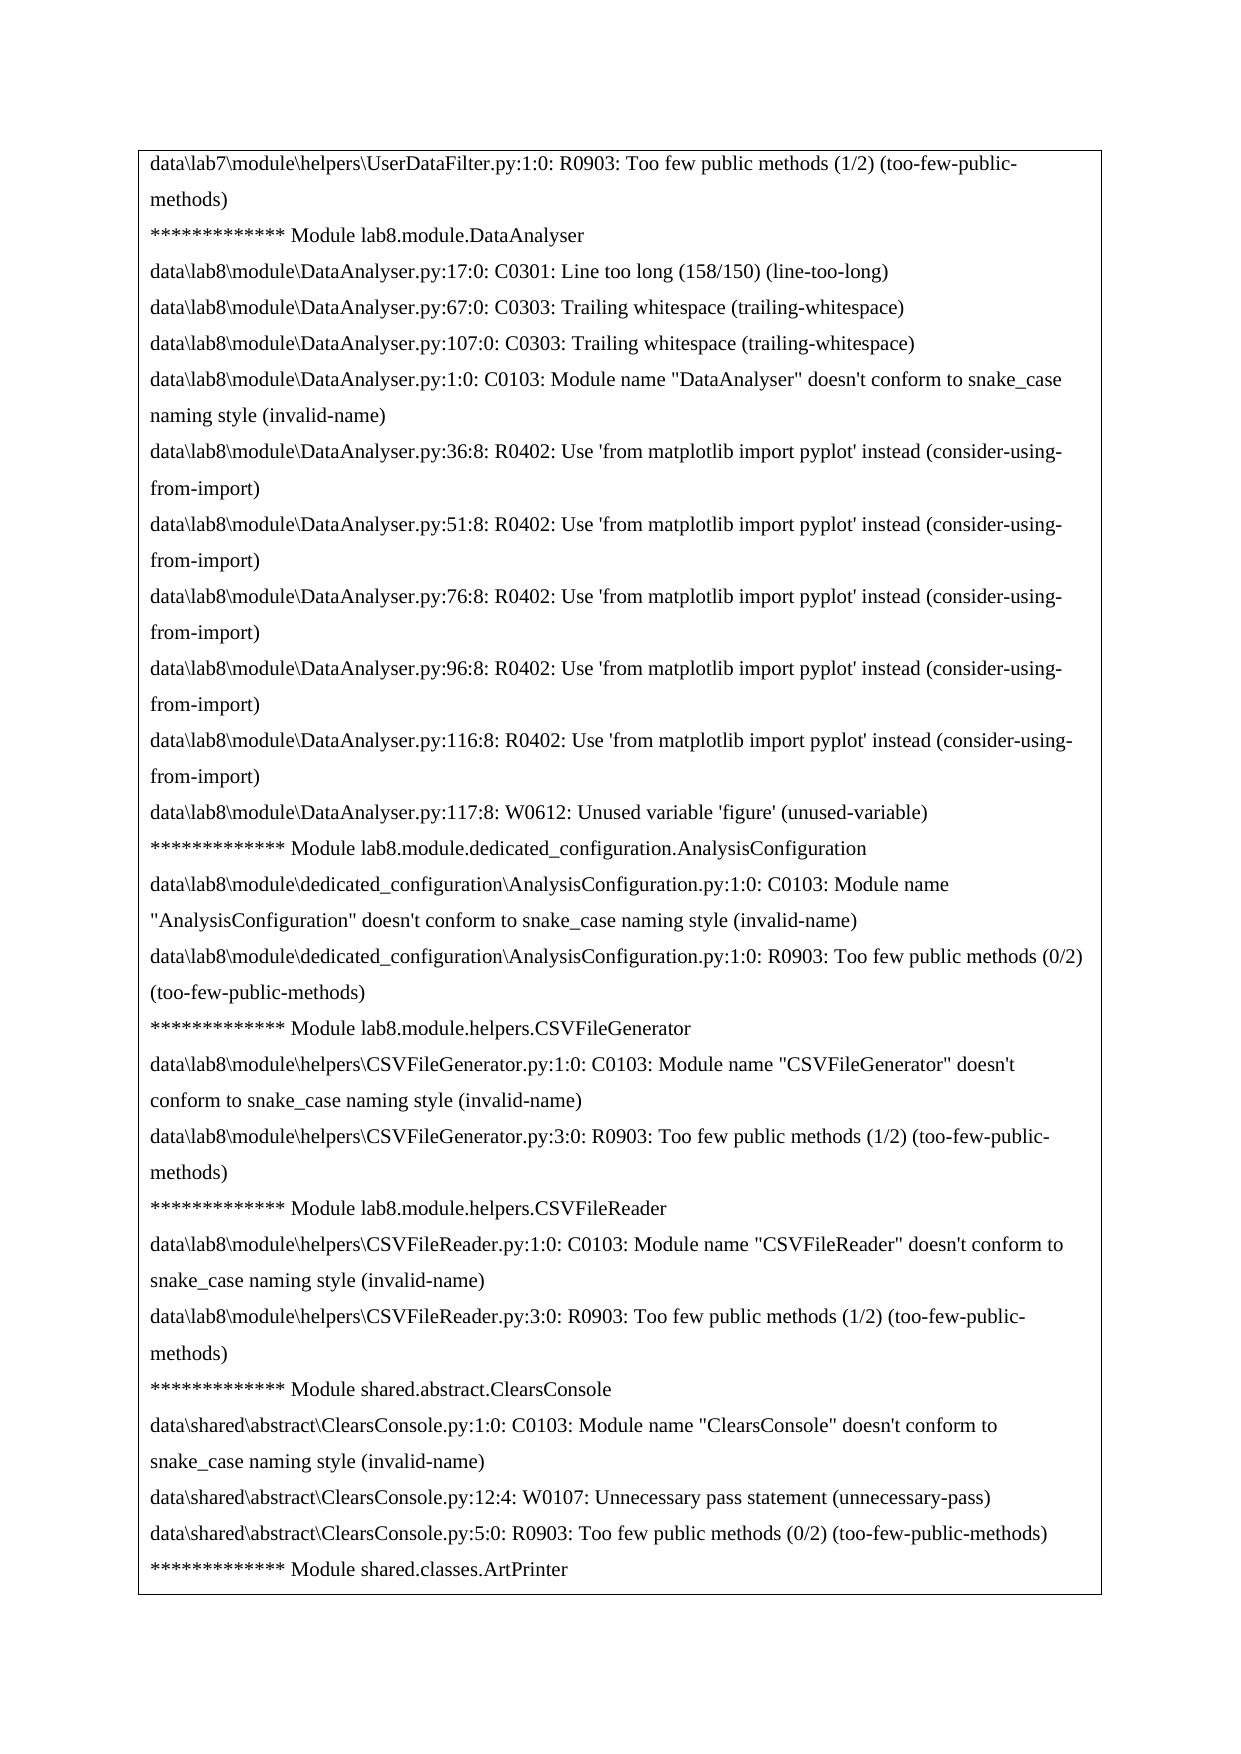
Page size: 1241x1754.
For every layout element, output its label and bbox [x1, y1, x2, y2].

table_header [139, 151, 1101, 1594]
